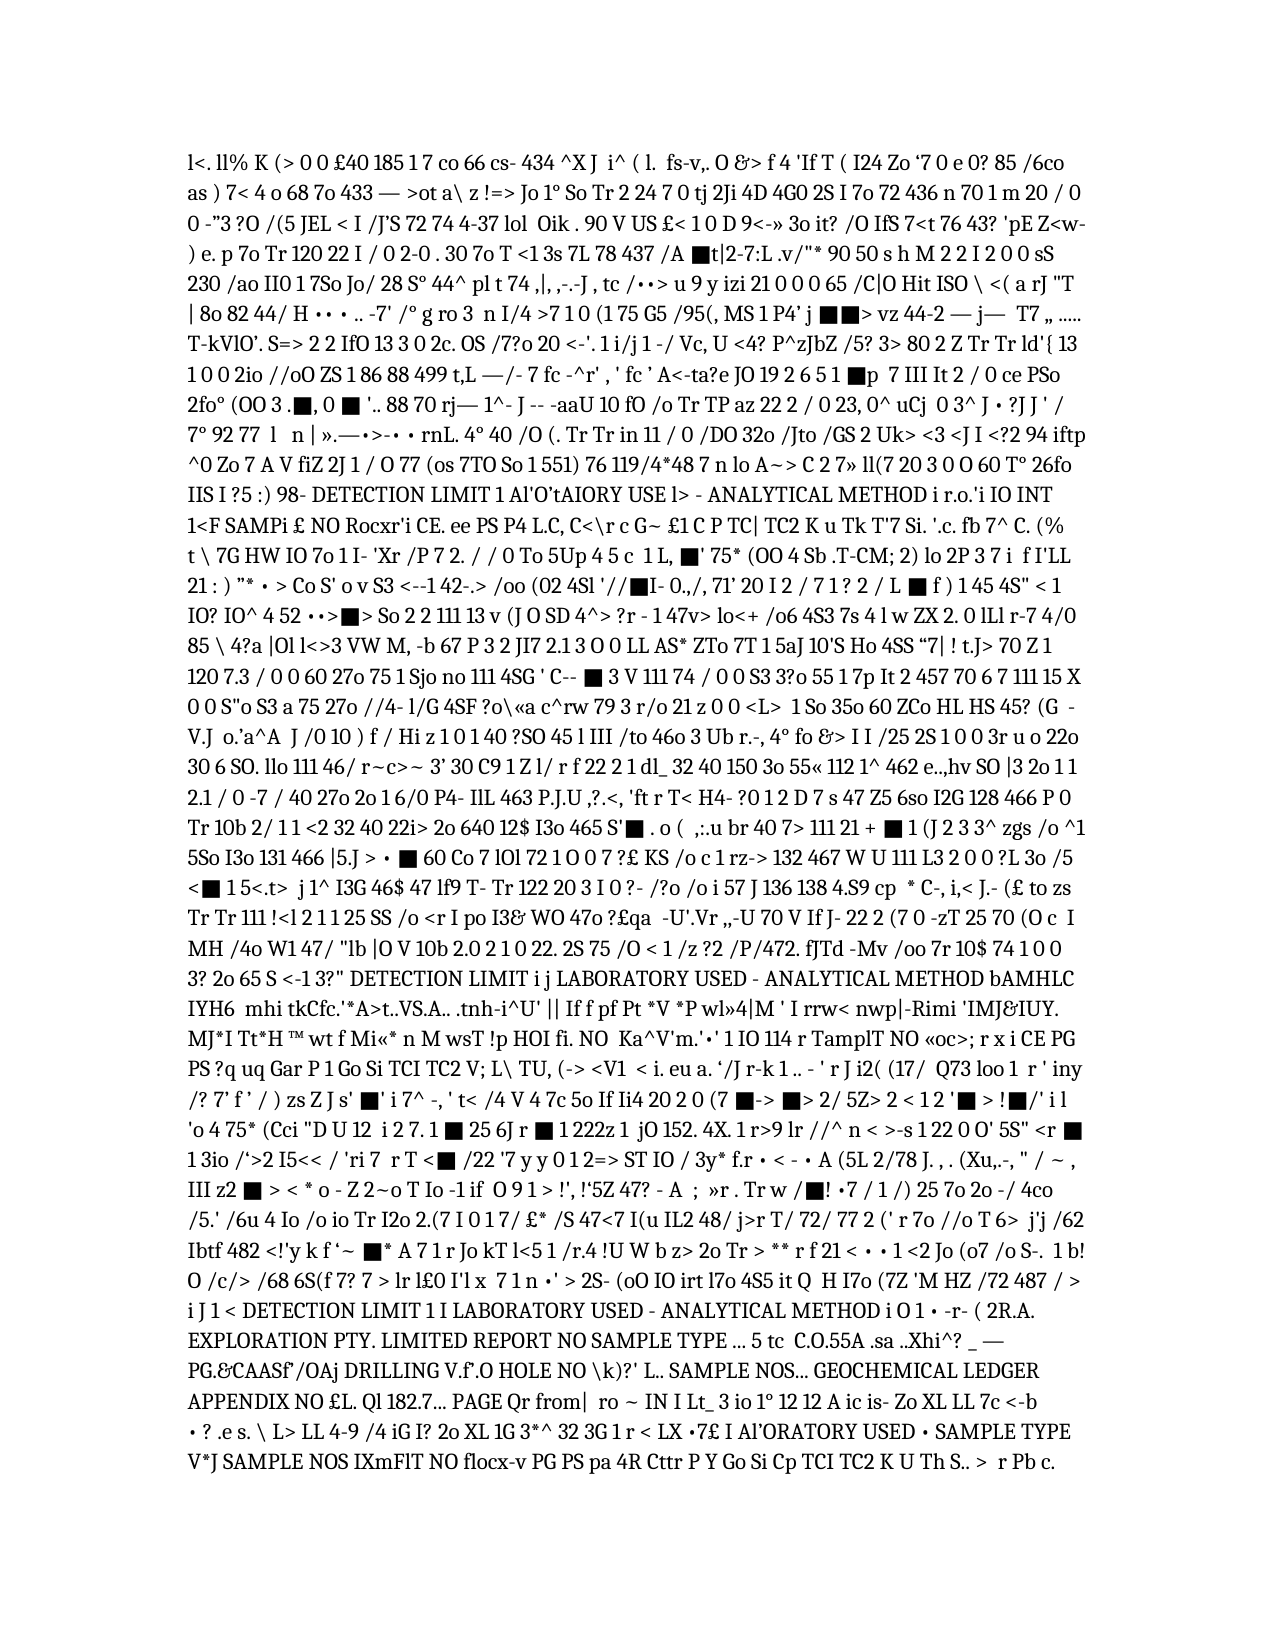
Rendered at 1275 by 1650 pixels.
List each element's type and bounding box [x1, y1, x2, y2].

text [187, 150, 1087, 1475]
